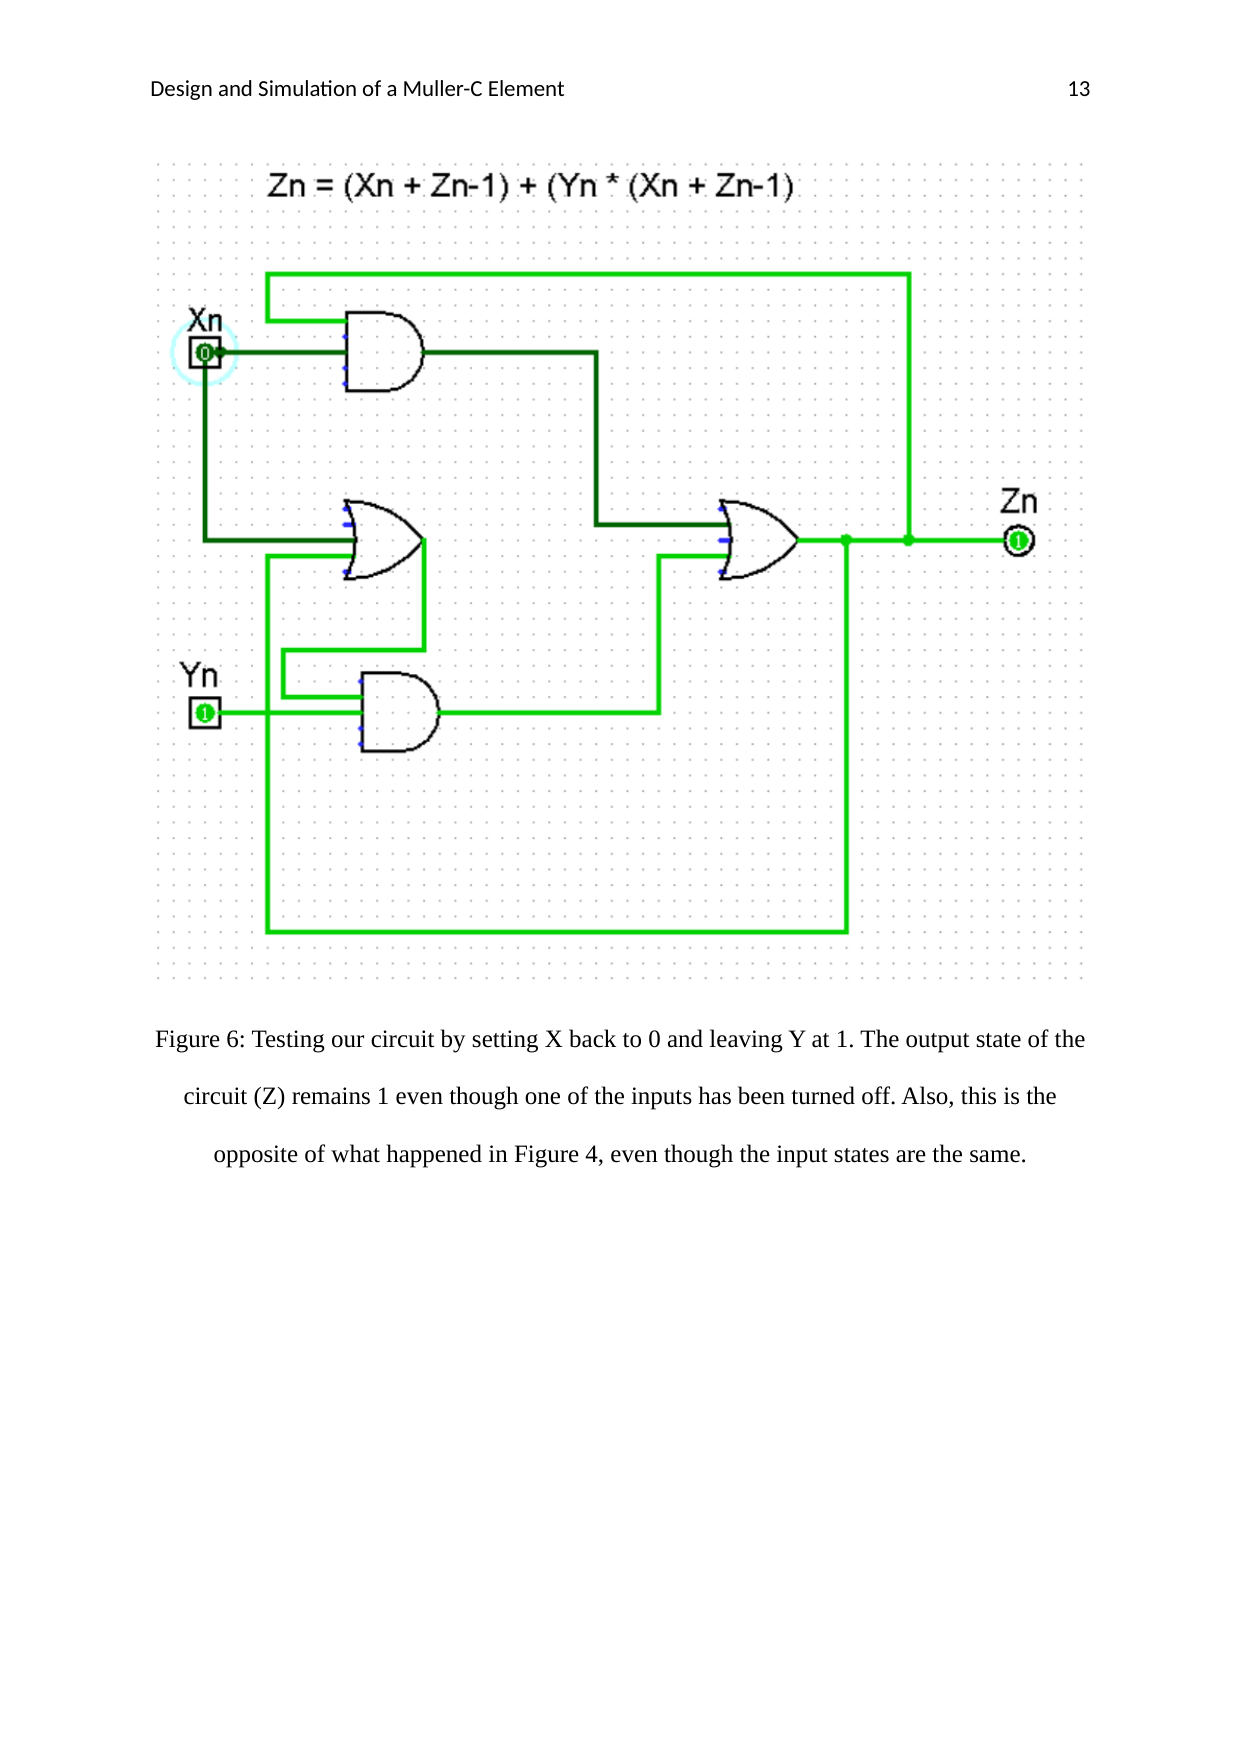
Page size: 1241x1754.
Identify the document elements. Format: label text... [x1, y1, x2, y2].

picture [154, 150, 1086, 980]
text Figure 6: Testing our circuit by setting X back to 0 and leaving Y at 1. The output state of the circuit (Z) remains 1 even though one of the inputs has been turned off. Also, this is the opposite of what happened in Figure 4, even though the input states are the same. [150, 1024, 1090, 1168]
